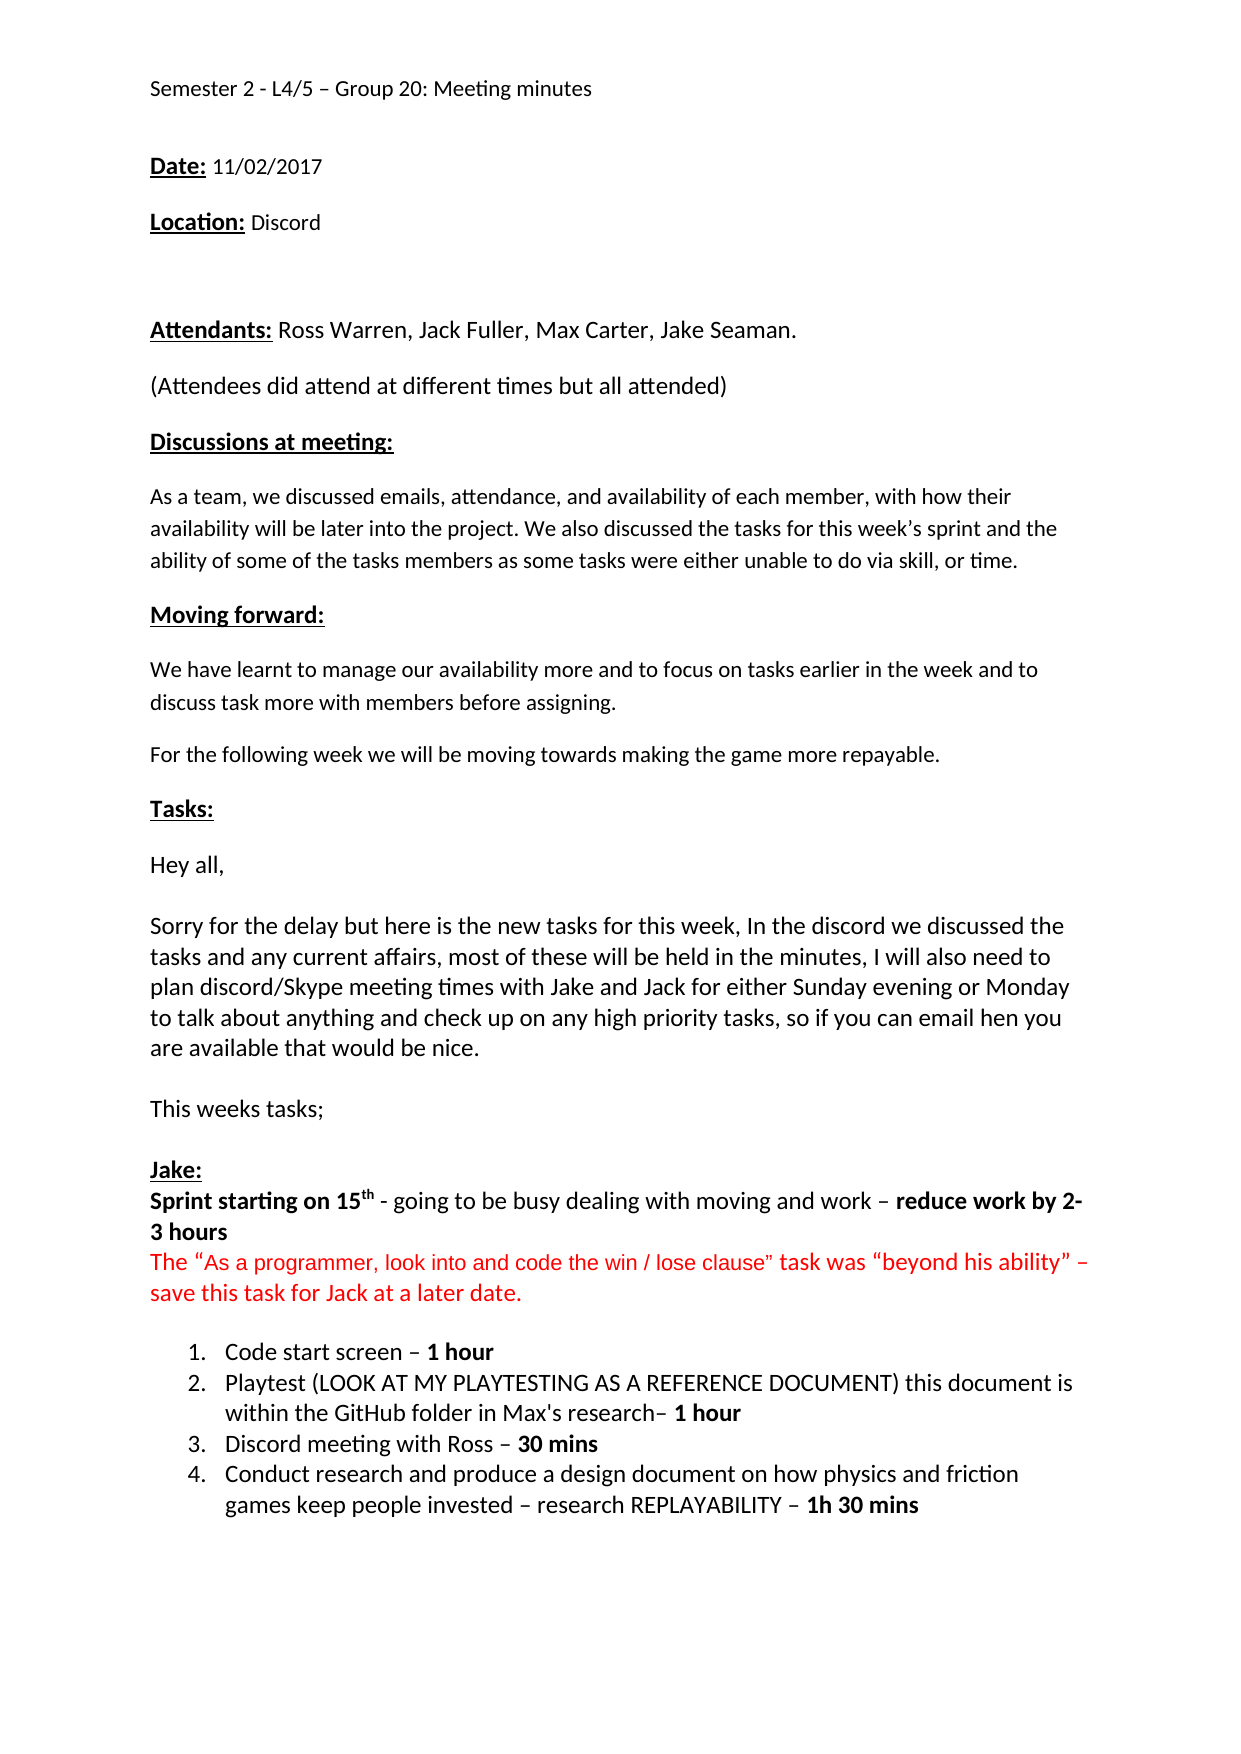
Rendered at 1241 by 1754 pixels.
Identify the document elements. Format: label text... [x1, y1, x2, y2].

text The “As a programmer, look into and code the win / lose clause” task was “beyond his ability” – save this task for Jack at a later date. [150, 1246, 1090, 1307]
text Date: 11/02/2017 [150, 150, 1090, 181]
text (Attendees did attend at different times but all attended) [150, 371, 1090, 401]
text This weeks tasks; [150, 1094, 1090, 1124]
text We have learnt to manage our availability more and to focus on tasks earlier in the week and to discuss task more with members before assigning. [150, 655, 1090, 716]
text Jake: [150, 1155, 1090, 1185]
text Sorry for the delay but here is the new tasks for this week, In the discord we discussed the tasks and any current affairs, most of these will be held in the minutes, I will also need to plan discord/Skype meeting times with Jake and Jack for either Sunday evening or Monday to talk about anything and check up on any high priority tasks, so if you can email hen you are available that would be nice. [150, 911, 1090, 1063]
text Sprint starting on 15th - going to be busy dealing with moving and work – reduce work by 2-3 hours [150, 1185, 1090, 1246]
list Code start screen – 1 hour [187, 1336, 1090, 1367]
text Attendants: Ross Warren, Jack Fuller, Max Carter, Jake Seaman. [150, 315, 1090, 345]
text As a team, we discussed emails, attendance, and availability of each member, with how their availability will be later into the project. We also discussed the tasks for this week’s sprint and the ability of some of the tasks members as some tasks were either unable to do via skill, or time. [150, 482, 1090, 574]
list Conduct research and produce a design document on how physics and friction games keep people invested – research REPLAYABILITY – 1h 30 mins [187, 1458, 1090, 1519]
text Discussions at meeting: [150, 426, 1090, 457]
text Moving forward: [150, 599, 1090, 630]
text Hey all, [150, 849, 1090, 880]
text For the following week we will be moving towards making the game more repayable. [150, 741, 1090, 769]
list Playtest (LOOK AT MY PLAYTESTING AS A REFERENCE DOCUMENT) this document is within the GitHub folder in Max's research– 1 hour [187, 1367, 1090, 1428]
text Location: Discord [150, 206, 1090, 236]
list Discord meeting with Ross – 30 mins [187, 1428, 1090, 1458]
text Tasks: [150, 794, 1090, 824]
